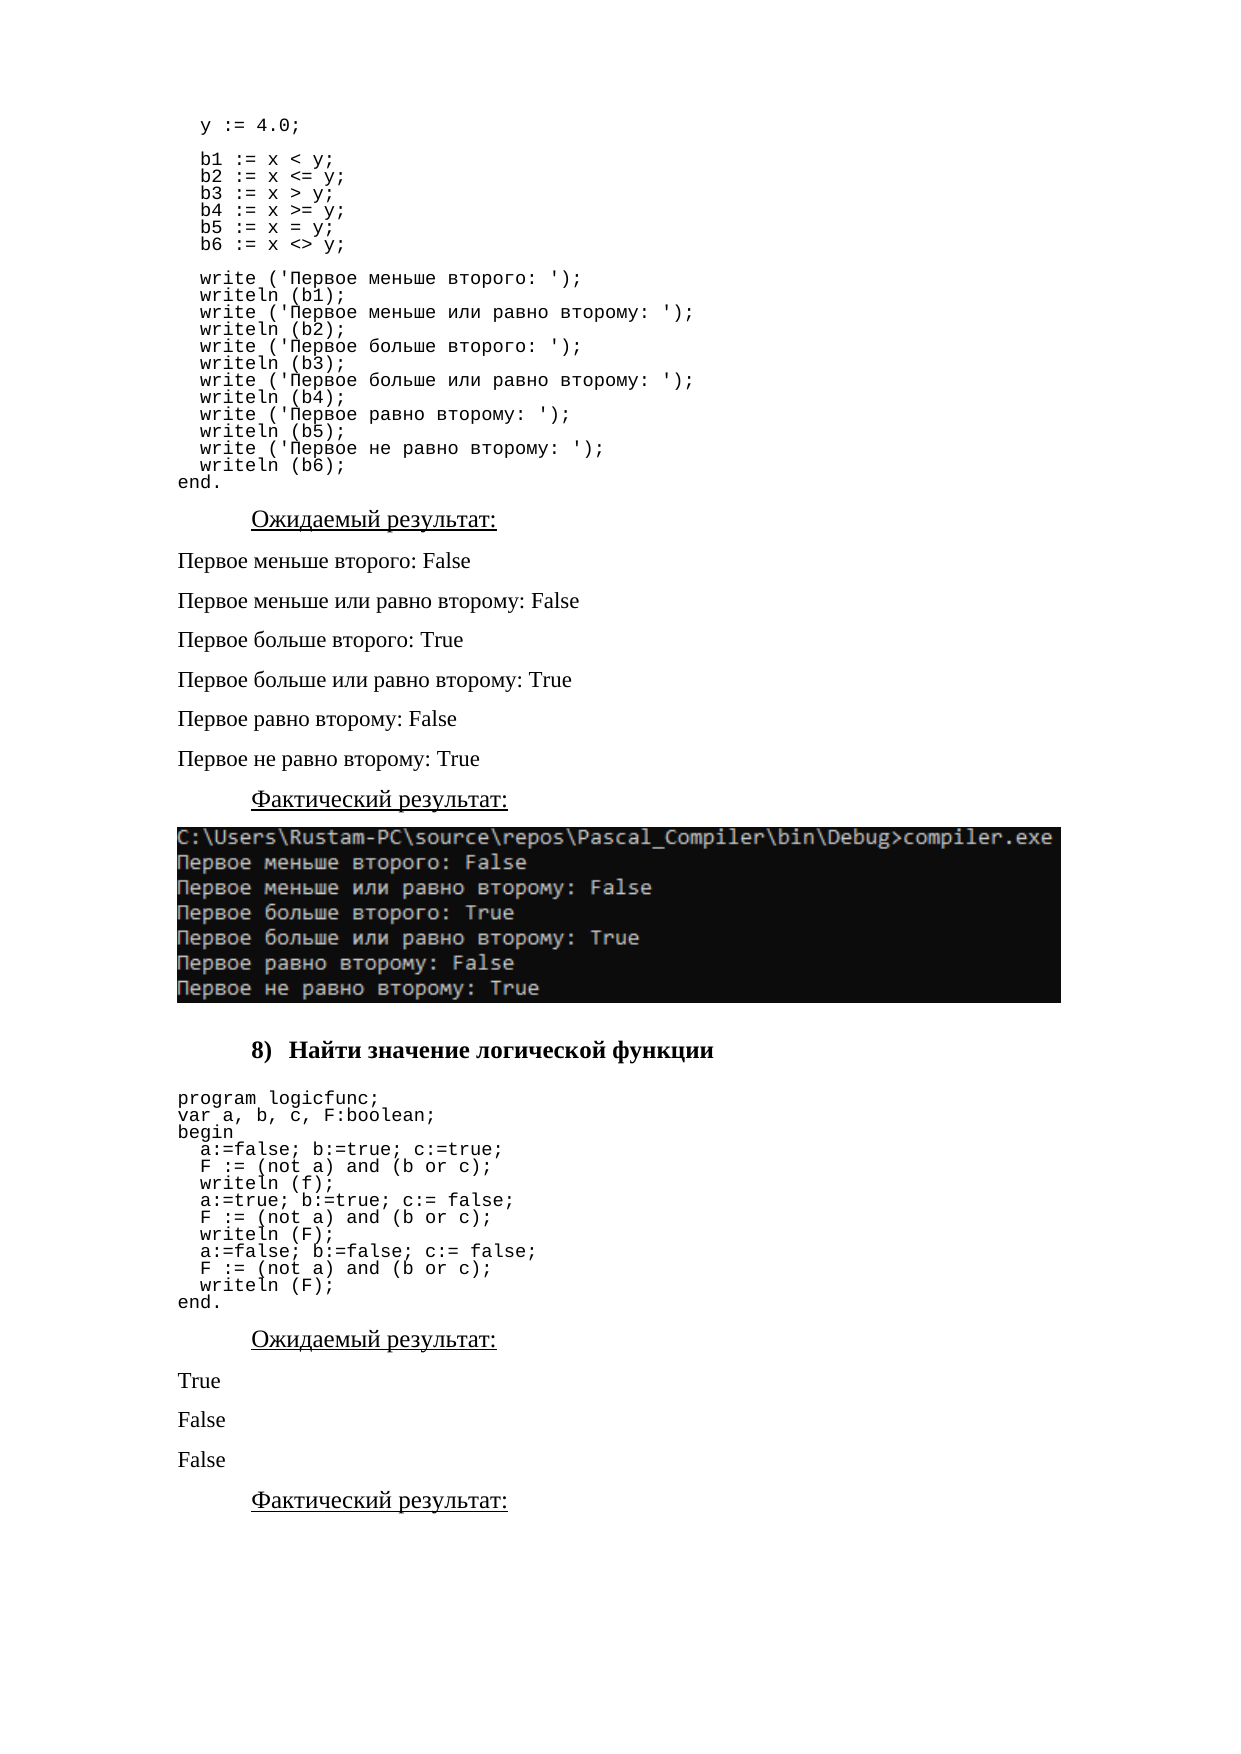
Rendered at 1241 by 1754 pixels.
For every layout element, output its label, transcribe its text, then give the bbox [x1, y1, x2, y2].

text writeln (F); [177, 1227, 296, 1243]
text write ('Первое не равно второму: '); [587, 441, 1152, 458]
text write ('Первое больше или равно второму: '); [272, 373, 678, 390]
text write ('Первое меньше или равно второму: '); [677, 305, 1152, 322]
text a:=true; b:=true; c:= false; [177, 1193, 1152, 1209]
text write ('Первое меньше второго: '); [565, 271, 1152, 288]
text b4 := x >= y; [177, 203, 1152, 220]
text var a, b, c, F:boolean; [177, 1108, 1152, 1125]
text b2 := x <= y; [177, 169, 1152, 186]
text writeln (b4); [328, 390, 1152, 407]
text writeln (F); [317, 1277, 1152, 1294]
text Фактический результат: [177, 1486, 1152, 1514]
text writeln (b3); [177, 356, 296, 373]
text False [177, 1407, 1152, 1433]
text b6 := x <> y; [177, 237, 1152, 254]
text b1 := x < y; [177, 152, 1152, 169]
text writeln (b5); [177, 424, 296, 441]
text write ('Первое не равно второму: '); [272, 441, 588, 458]
text writeln (b2); [328, 322, 1152, 339]
text write ('Первое больше второго: '); [272, 339, 566, 356]
text program logicfunc; [177, 1091, 1152, 1108]
text y := 4.0; [177, 118, 1152, 135]
text begin [177, 1125, 1152, 1142]
text writeln (b5); [328, 424, 1152, 441]
text Первое не равно второму: True [177, 745, 1152, 771]
text write ('Первое равно второму: '); [553, 407, 1152, 424]
picture [177, 827, 1061, 1003]
text Ожидаемый результат: [177, 504, 1152, 533]
text write ('Первое больше второго: '); [565, 339, 1152, 356]
text a:=false; b:=true; c:=true; [177, 1142, 1152, 1159]
text writeln (b6); [177, 458, 296, 475]
text writeln (f); [317, 1176, 1152, 1193]
text Ожидаемый результат: [177, 1324, 1152, 1353]
text F := (not a) and (b or c); [476, 1261, 1152, 1277]
text Первое меньше или равно второму: False [177, 587, 1152, 613]
text write ('Первое равно второму: '); [272, 407, 554, 424]
text b5 := x = y; [177, 220, 1152, 237]
text False [177, 1446, 1152, 1472]
text a:=false; b:=false; c:= false; [177, 1243, 1152, 1261]
text writeln (b6); [328, 458, 1152, 475]
text b3 := x > y; [177, 186, 1152, 203]
text write ('Первое меньше или равно второму: '); [272, 305, 678, 322]
text end. [177, 1294, 1152, 1311]
text Первое меньше второго: False [177, 547, 1152, 574]
list Найти значение логической функции [251, 1035, 1152, 1064]
text writeln (b1); [177, 288, 296, 305]
text Фактический результат: [177, 784, 1152, 813]
text writeln (b4); [177, 390, 296, 407]
text writeln (F); [318, 1227, 1152, 1243]
text Первое равно второму: False [177, 705, 1152, 732]
text write ('Первое больше или равно второму: '); [677, 373, 1152, 390]
text writeln (b3); [328, 356, 1152, 373]
text Первое больше или равно второму: True [177, 666, 1152, 692]
text writeln (f); [177, 1176, 296, 1193]
text True [177, 1367, 1152, 1393]
text end. [177, 475, 1152, 492]
text F := (not a) and (b or c); [475, 1209, 1152, 1227]
text Первое больше второго: True [177, 626, 1152, 653]
text writeln (b2); [177, 322, 296, 339]
text writeln (F); [177, 1277, 296, 1294]
text writeln (b1); [328, 288, 1152, 305]
text F := (not a) and (b or c); [475, 1159, 1152, 1176]
text write ('Первое меньше второго: '); [272, 271, 566, 288]
